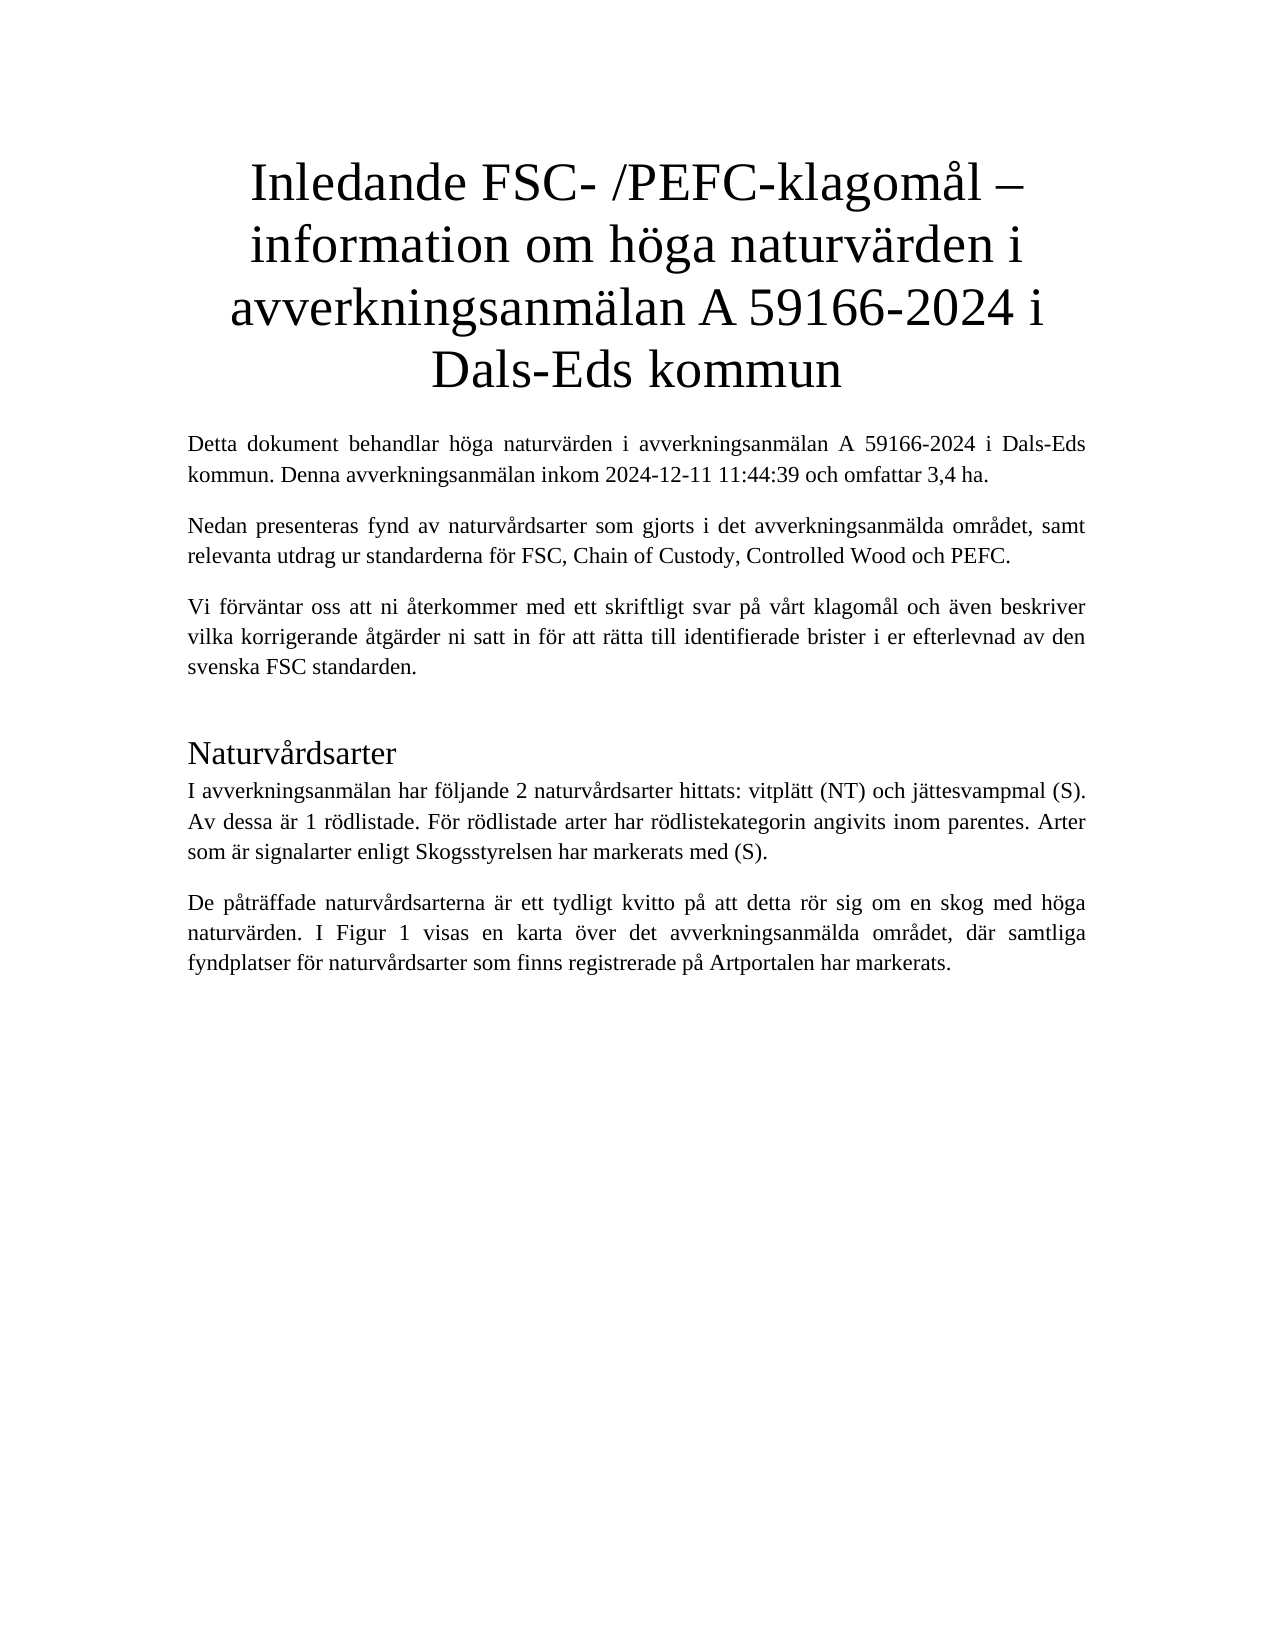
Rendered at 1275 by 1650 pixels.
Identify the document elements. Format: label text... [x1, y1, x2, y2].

text De påträffade naturvårdsarterna är ett tydligt kvitto på att detta rör sig om en skog med höga naturvärden. I Figur 1 visas en karta över det avverkningsanmälda området, där samtliga fyndplatser för naturvårdsarter som finns registrerade på Artportalen har markerats. [187, 889, 1087, 976]
title Inledande FSC- /PEFC-klagomål – information om höga naturvärden i avverkningsanmälan A 59166-2024 i Dals-Eds kommun [187, 150, 1087, 399]
text Nedan presenteras fynd av naturvårdsarter som gjorts i det avverkningsanmälda området, samt relevanta utdrag ur standarderna för FSC, Chain of Custody, Controlled Wood och PEFC. [187, 512, 1087, 568]
subtitle Naturvårdsarter [187, 733, 1087, 772]
text Detta dokument behandlar höga naturvärden i avverkningsanmälan A 59166-2024 i Dals-Eds kommun. Denna avverkningsanmälan inkom 2024-12-11 11:44:39 och omfattar 3,4 ha. [187, 430, 1087, 487]
text I avverkningsanmälan har följande 2 naturvårdsarter hittats: vitplätt (NT) och jättesvampmal (S). Av dessa är 1 rödlistade. För rödlistade arter har rödlistekategorin angivits inom parentes. Arter som är signalarter enligt Skogsstyrelsen har markerats med (S). [187, 778, 1087, 864]
text Vi förväntar oss att ni återkommer med ett skriftligt svar på vårt klagomål och även beskriver vilka korrigerande åtgärder ni satt in för att rätta till identifierade brister i er efterlevnad av den svenska FSC standarden. [187, 593, 1087, 680]
